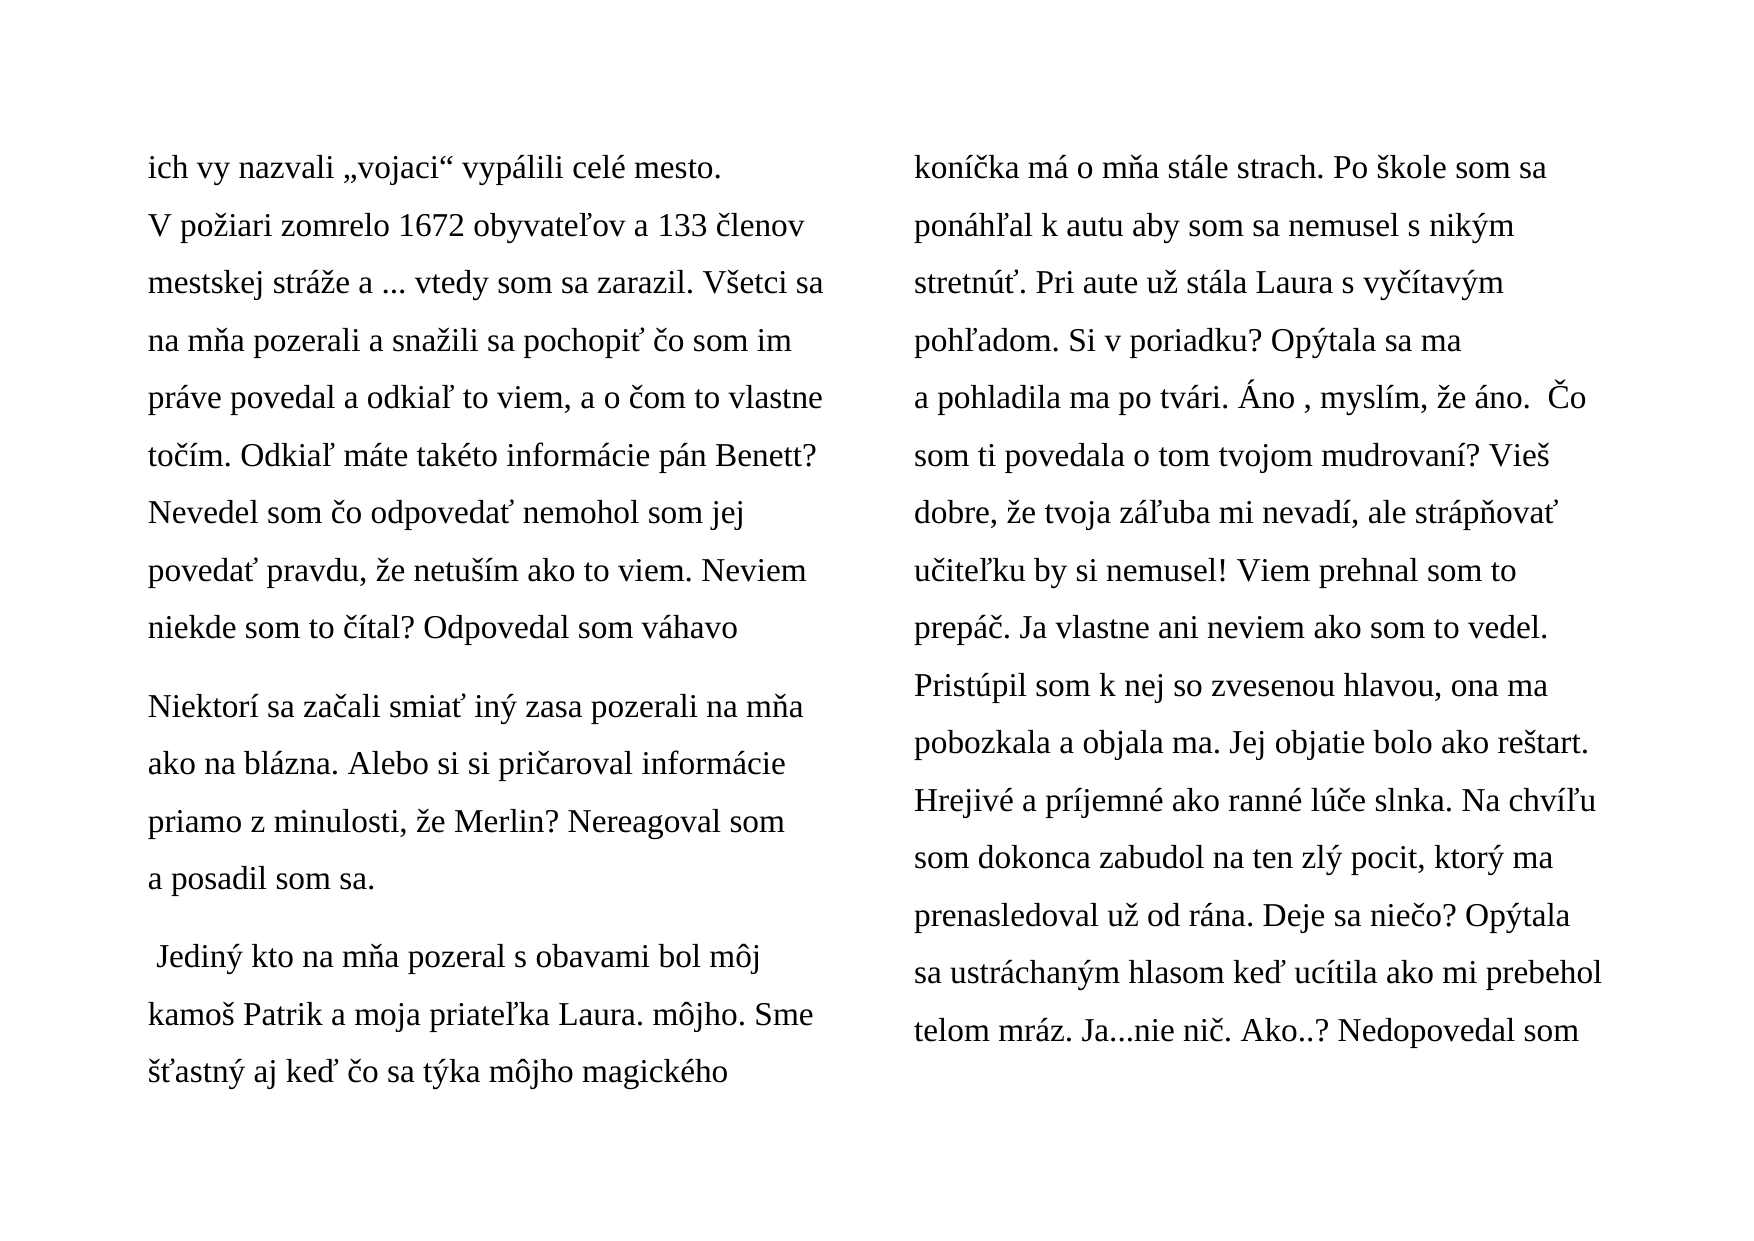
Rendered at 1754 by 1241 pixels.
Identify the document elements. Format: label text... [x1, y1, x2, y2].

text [148, 937, 840, 1090]
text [914, 148, 1606, 1048]
text Niektorí sa začali smiať iný zasa pozerali na mňa ako na blázna. Alebo si si pričaroval informácie priamo z minulosti, že Merlin? Nereagoval som a posadil som sa. [148, 686, 840, 897]
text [148, 148, 840, 646]
